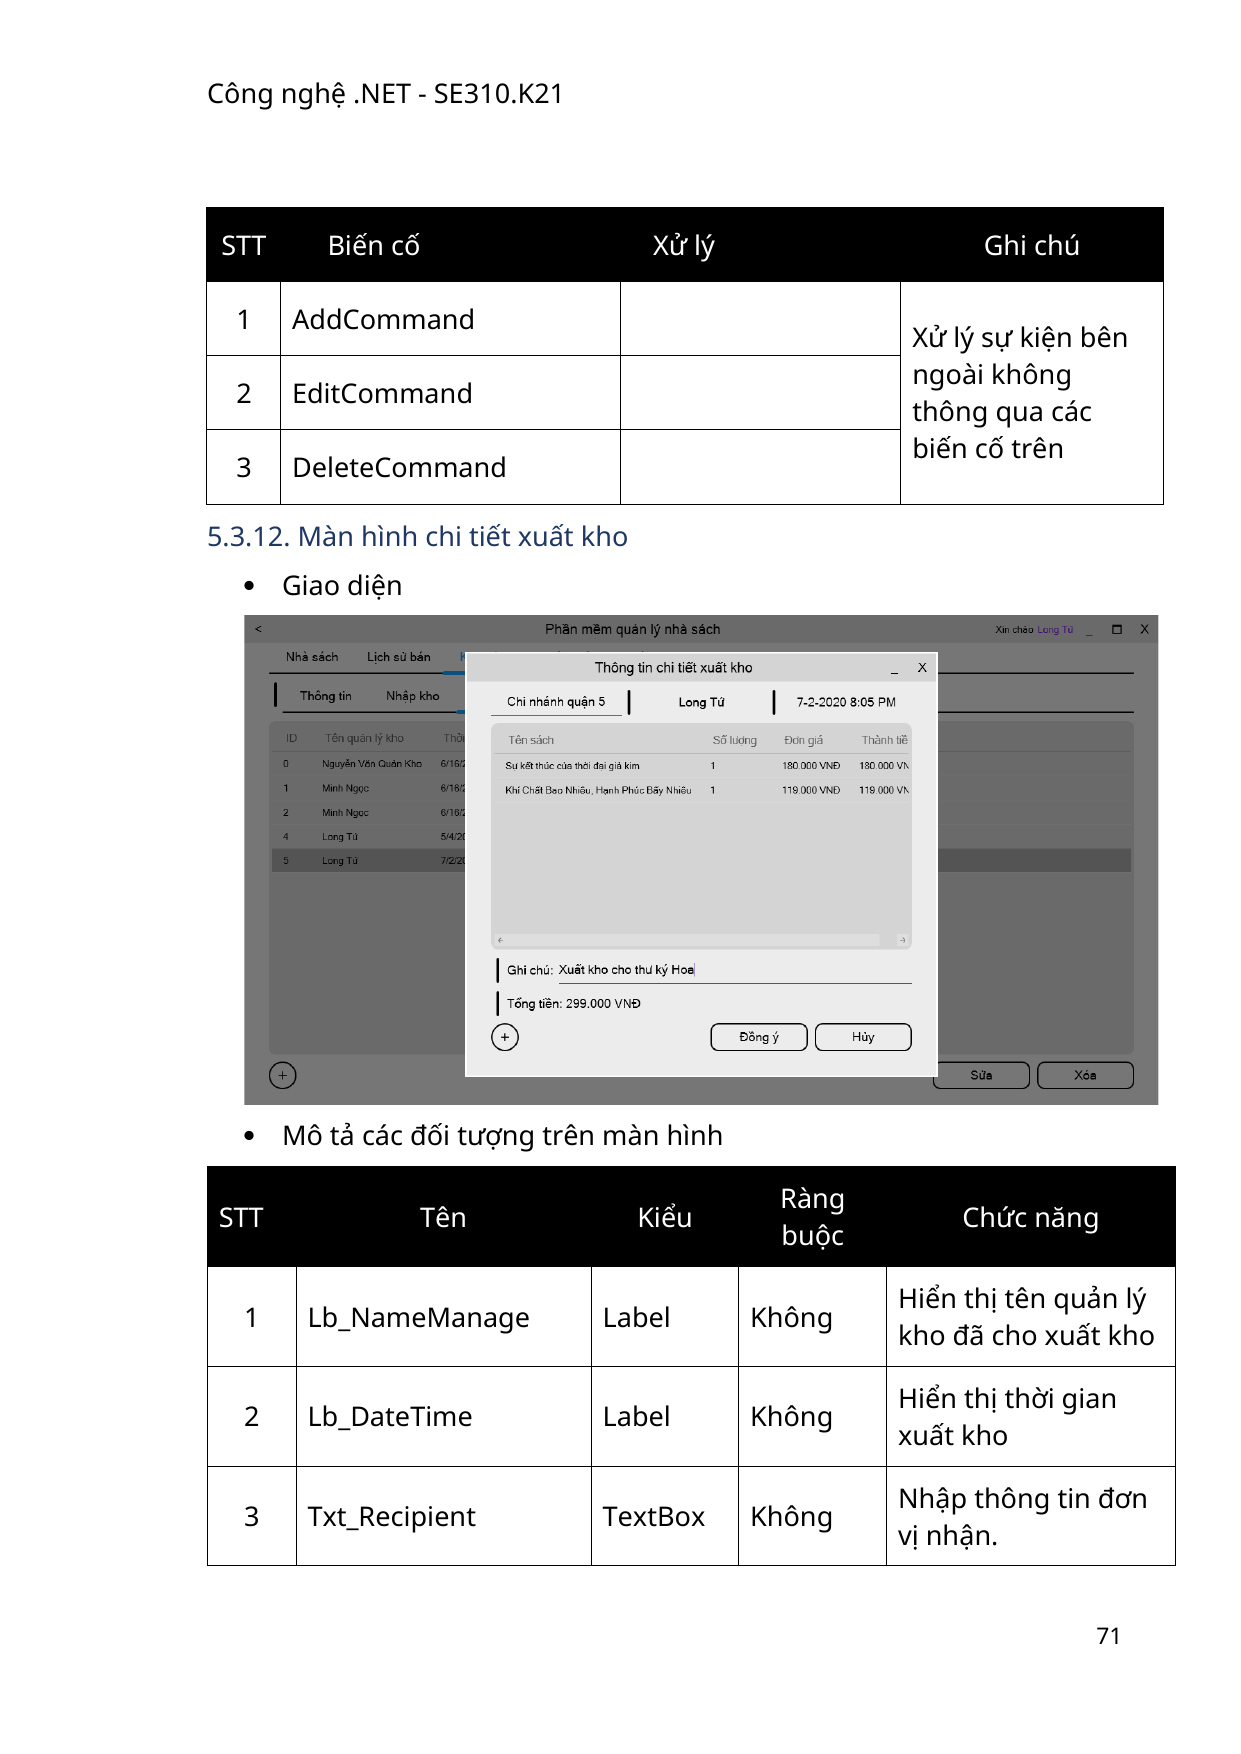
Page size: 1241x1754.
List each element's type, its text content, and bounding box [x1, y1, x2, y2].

table_cell 1 [207, 282, 280, 355]
table_cell Xử lý sự kiện bên ngoài không thông qua các biến cố trên [901, 282, 1163, 503]
table_header Biến cố [281, 208, 466, 281]
table_header STT [207, 208, 280, 281]
table_cell EditCommand [281, 356, 620, 429]
table_header Kiểu [592, 1167, 738, 1266]
list Giao diện [244, 566, 1122, 603]
table_header Chức năng [887, 1167, 1175, 1266]
table_cell 2 [207, 356, 280, 429]
table_cell Không [739, 1367, 886, 1466]
table_cell Txt_Recipient [297, 1467, 591, 1565]
table_header Ghi chú [901, 208, 1163, 281]
table_header Ràng buộc [739, 1167, 886, 1266]
table_cell Hiển thị thời gian xuất kho [887, 1367, 1175, 1466]
picture [244, 615, 1159, 1105]
table_cell 1 [208, 1267, 296, 1366]
table_cell Không [739, 1467, 886, 1565]
table_cell TextBox [592, 1467, 738, 1565]
table_cell [621, 430, 900, 503]
table_cell AddCommand [281, 282, 620, 355]
table_cell Label [592, 1367, 738, 1466]
table_header STT [208, 1167, 296, 1266]
table_cell 2 [208, 1367, 296, 1466]
table_cell [621, 282, 900, 355]
list Mô tả các đối tượng trên màn hình [244, 1117, 1122, 1154]
table_cell Hiển thị tên quản lý kho đã cho xuất kho [887, 1267, 1175, 1366]
table_cell [621, 356, 900, 429]
table_header Tên [297, 1167, 591, 1266]
table_cell 3 [208, 1467, 296, 1565]
table_cell Lb_NameManage [297, 1267, 591, 1366]
table_header Xử lý [467, 208, 900, 281]
table_cell 3 [207, 430, 280, 503]
subtitle 5.3.12. Màn hình chi tiết xuất kho [207, 517, 1122, 554]
table_cell Lb_DateTime [297, 1367, 591, 1466]
table_cell Không [739, 1267, 886, 1366]
table_cell Label [592, 1267, 738, 1366]
table_cell Nhập thông tin đơn vị nhận. [887, 1467, 1175, 1565]
table_cell DeleteCommand [281, 430, 620, 503]
